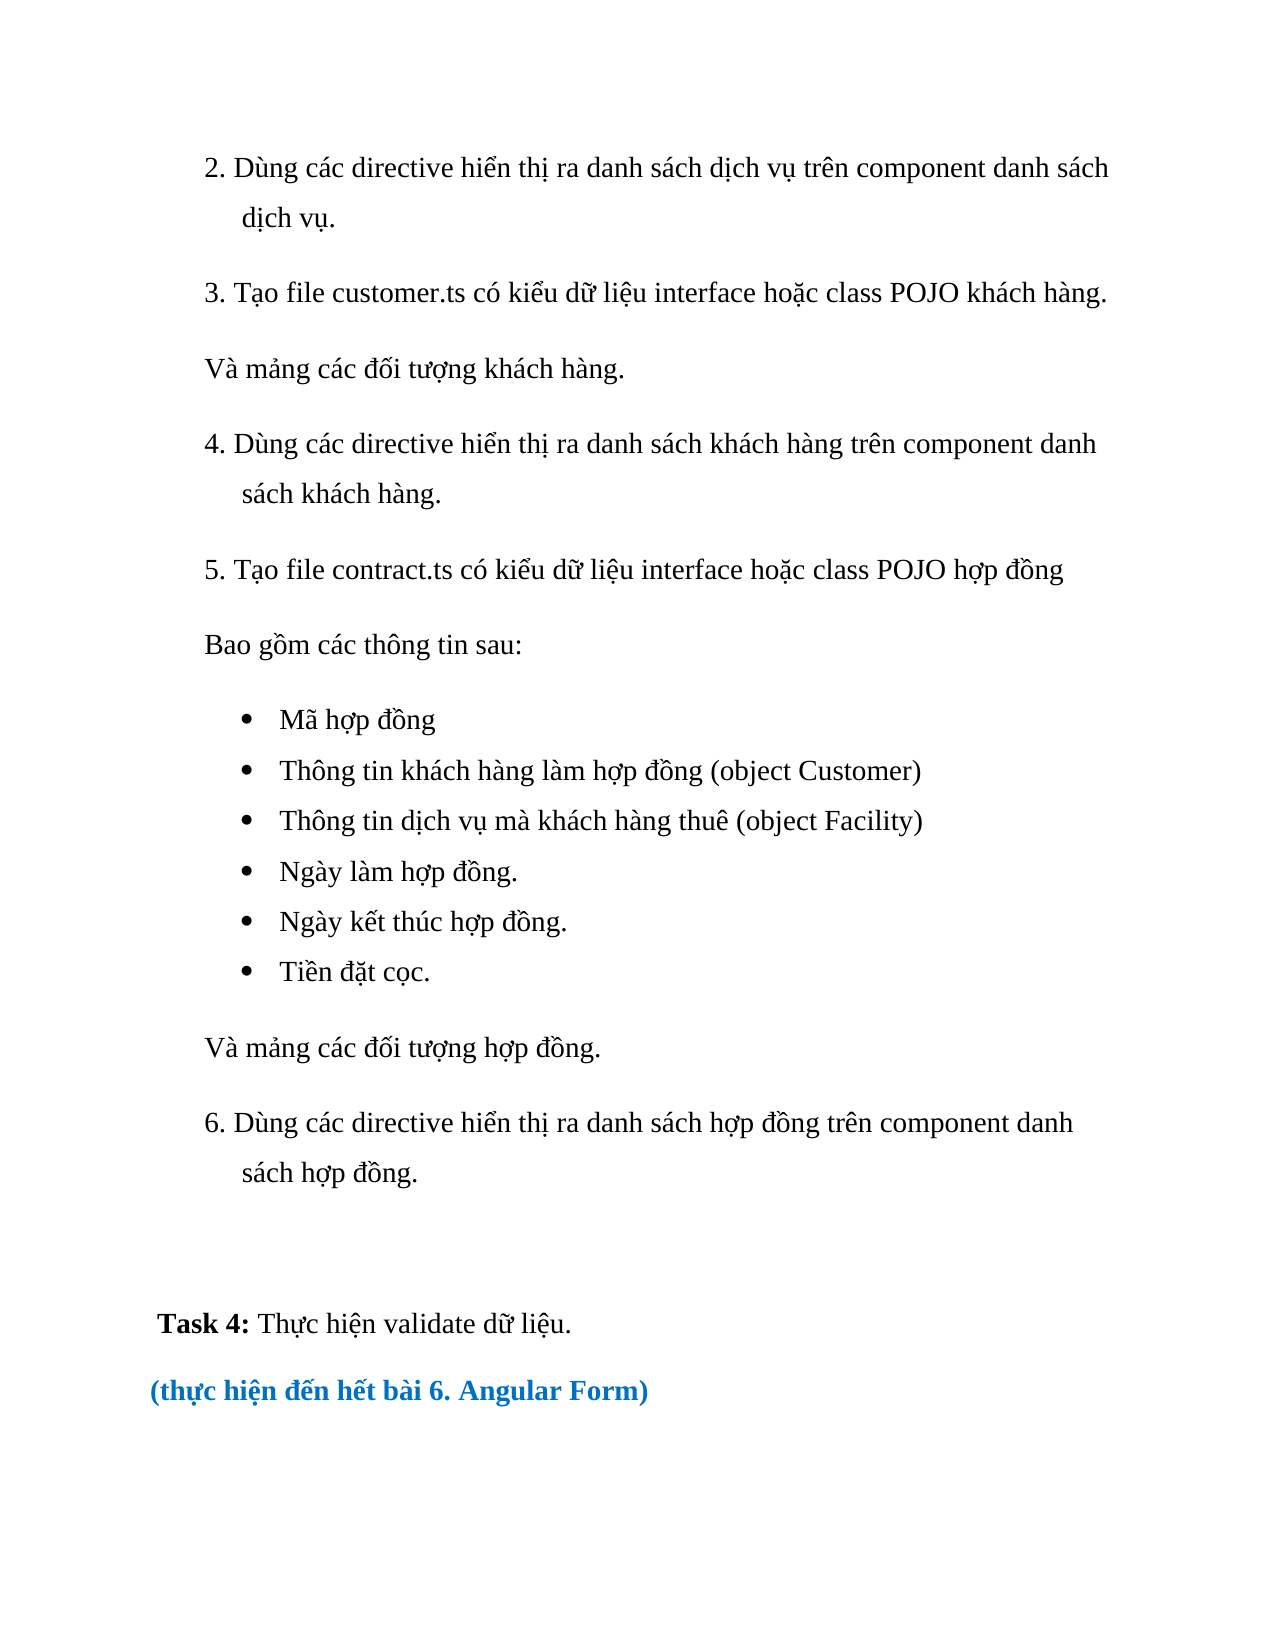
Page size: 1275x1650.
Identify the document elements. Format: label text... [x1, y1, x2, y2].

text Task 4: Thực hiện validate dữ liệu. [157, 1306, 1125, 1340]
text 2. Dùng các directive hiển thị ra danh sách dịch vụ trên component danh sách dịch vụ. [204, 150, 1125, 234]
text 3. Tạo file customer.ts có kiểu dữ liệu interface hoặc class POJO khách hàng. [204, 276, 1125, 309]
list Ngày làm hợp đồng. [242, 854, 1125, 887]
text 5. Tạo file contract.ts có kiểu dữ liệu interface hoặc class POJO hợp đồng [204, 552, 1125, 585]
list Mã hợp đồng [242, 702, 1125, 736]
text 4. Dùng các directive hiển thị ra danh sách khách hàng trên component danh sách khách hàng. [204, 426, 1125, 510]
list Ngày kết thúc hợp đồng. [242, 904, 1125, 938]
list Thông tin dịch vụ mà khách hàng thuê (object Facility) [242, 803, 1125, 837]
text 6. Dùng các directive hiển thị ra danh sách hợp đồng trên component danh sách hợp đồng. [204, 1105, 1125, 1189]
text Và mảng các đối tượng khách hàng. [204, 351, 1125, 384]
list Tiền đặt cọc. [242, 954, 1125, 988]
text Bao gồm các thông tin sau: [204, 627, 1125, 661]
text (thực hiện đến hết bài 6. Angular Form) [150, 1373, 1125, 1407]
list Thông tin khách hàng làm hợp đồng (object Customer) [242, 753, 1125, 787]
text Và mảng các đối tượng hợp đồng. [204, 1030, 1125, 1063]
